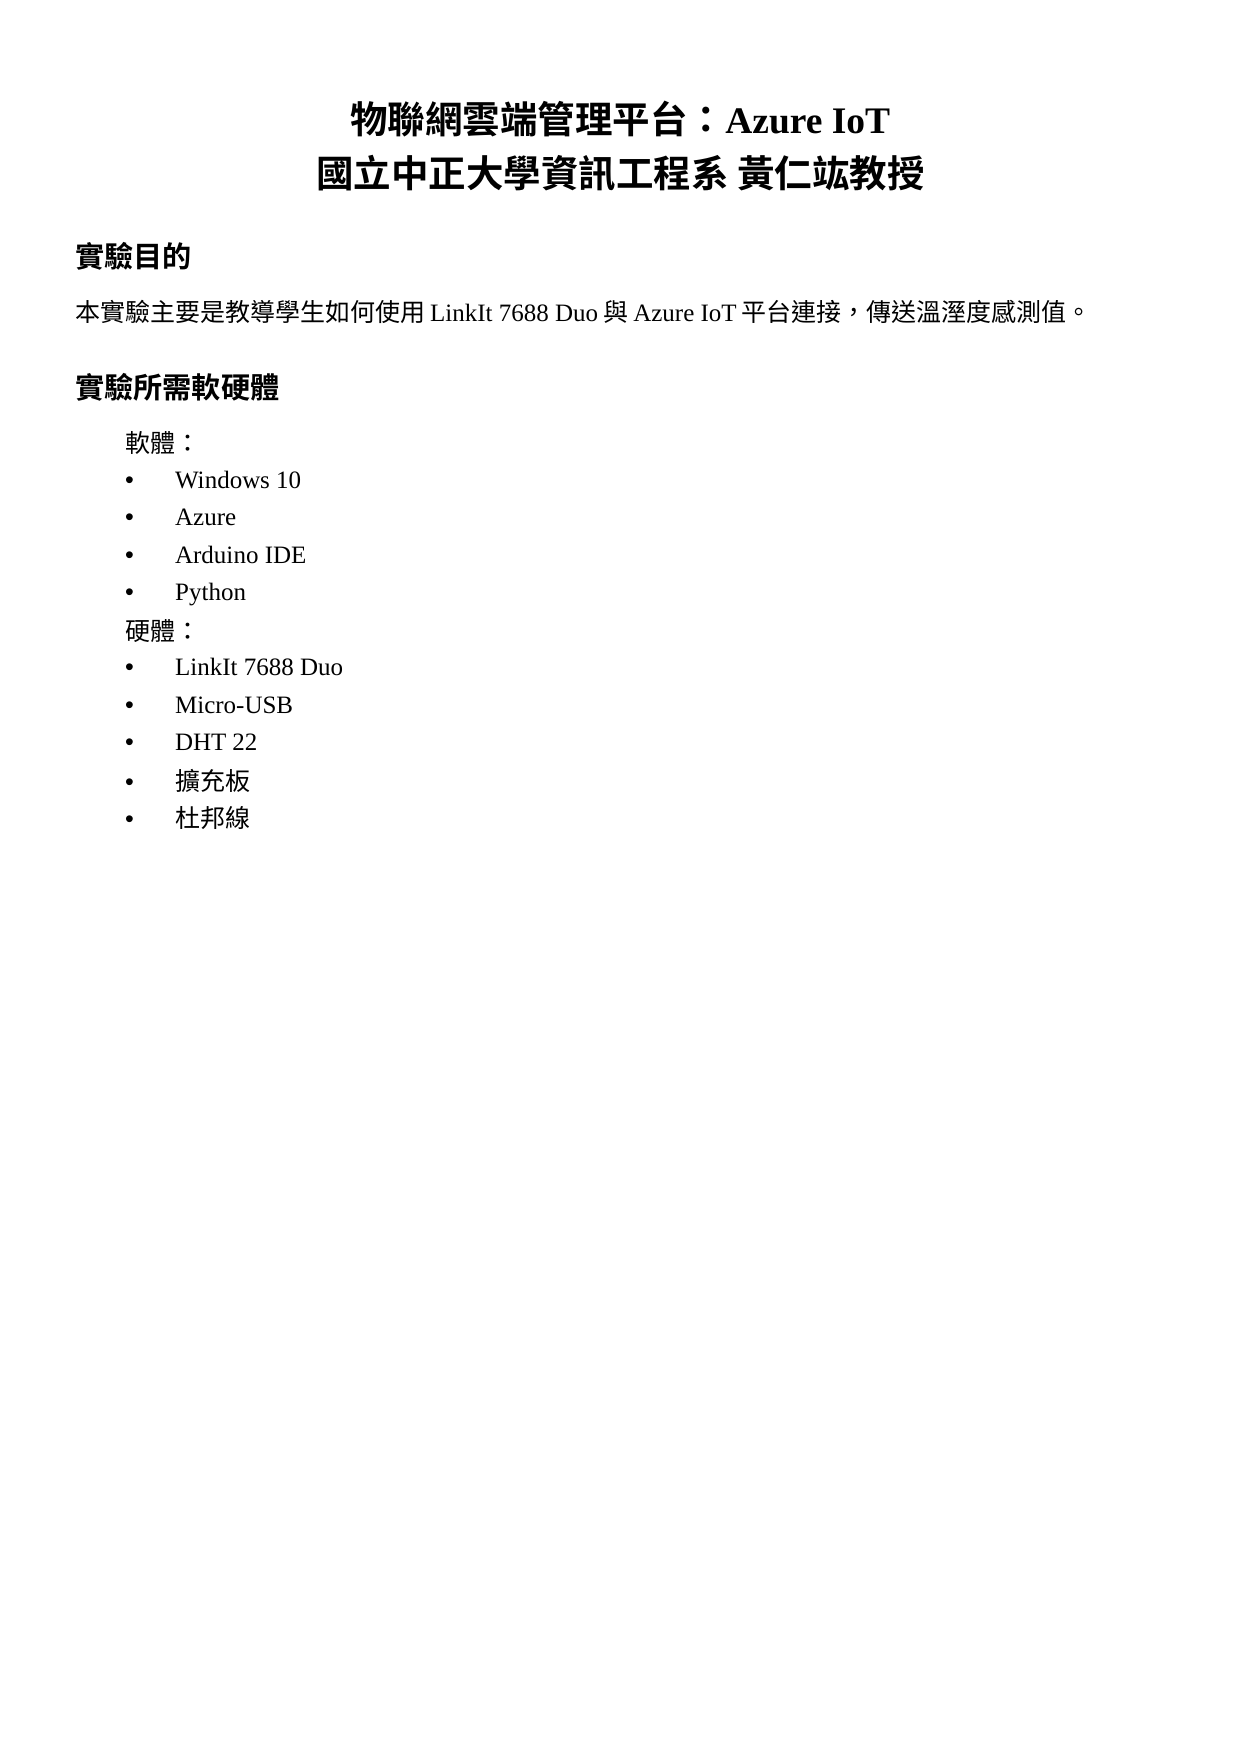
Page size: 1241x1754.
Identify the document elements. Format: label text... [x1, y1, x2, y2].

list DHT 22 [125, 723, 1165, 761]
list 擴充板 [125, 761, 1165, 798]
text 物聯網雲端管理平台：Azure IoT [75, 89, 1165, 144]
list Arduino IDE [125, 536, 1165, 573]
text 軟體： [125, 423, 1165, 461]
list LinkIt 7688 Duo [125, 648, 1165, 686]
list Micro-USB [125, 686, 1165, 723]
text 實驗所需軟硬體 [75, 348, 1165, 423]
text 國立中正大學資訊工程系 黃仁竑教授 [75, 144, 1165, 198]
text 硬體： [125, 611, 1165, 648]
list Azure [125, 498, 1165, 536]
list Python [125, 573, 1165, 611]
list 杜邦線 [125, 798, 1165, 836]
text 本實驗主要是教導學生如何使用LinkIt 7688 Duo與Azure IoT平台連接，傳送溫溼度感測值。 [75, 292, 1165, 329]
list Windows 10 [125, 461, 1165, 498]
text 實驗目的 [75, 217, 1165, 292]
